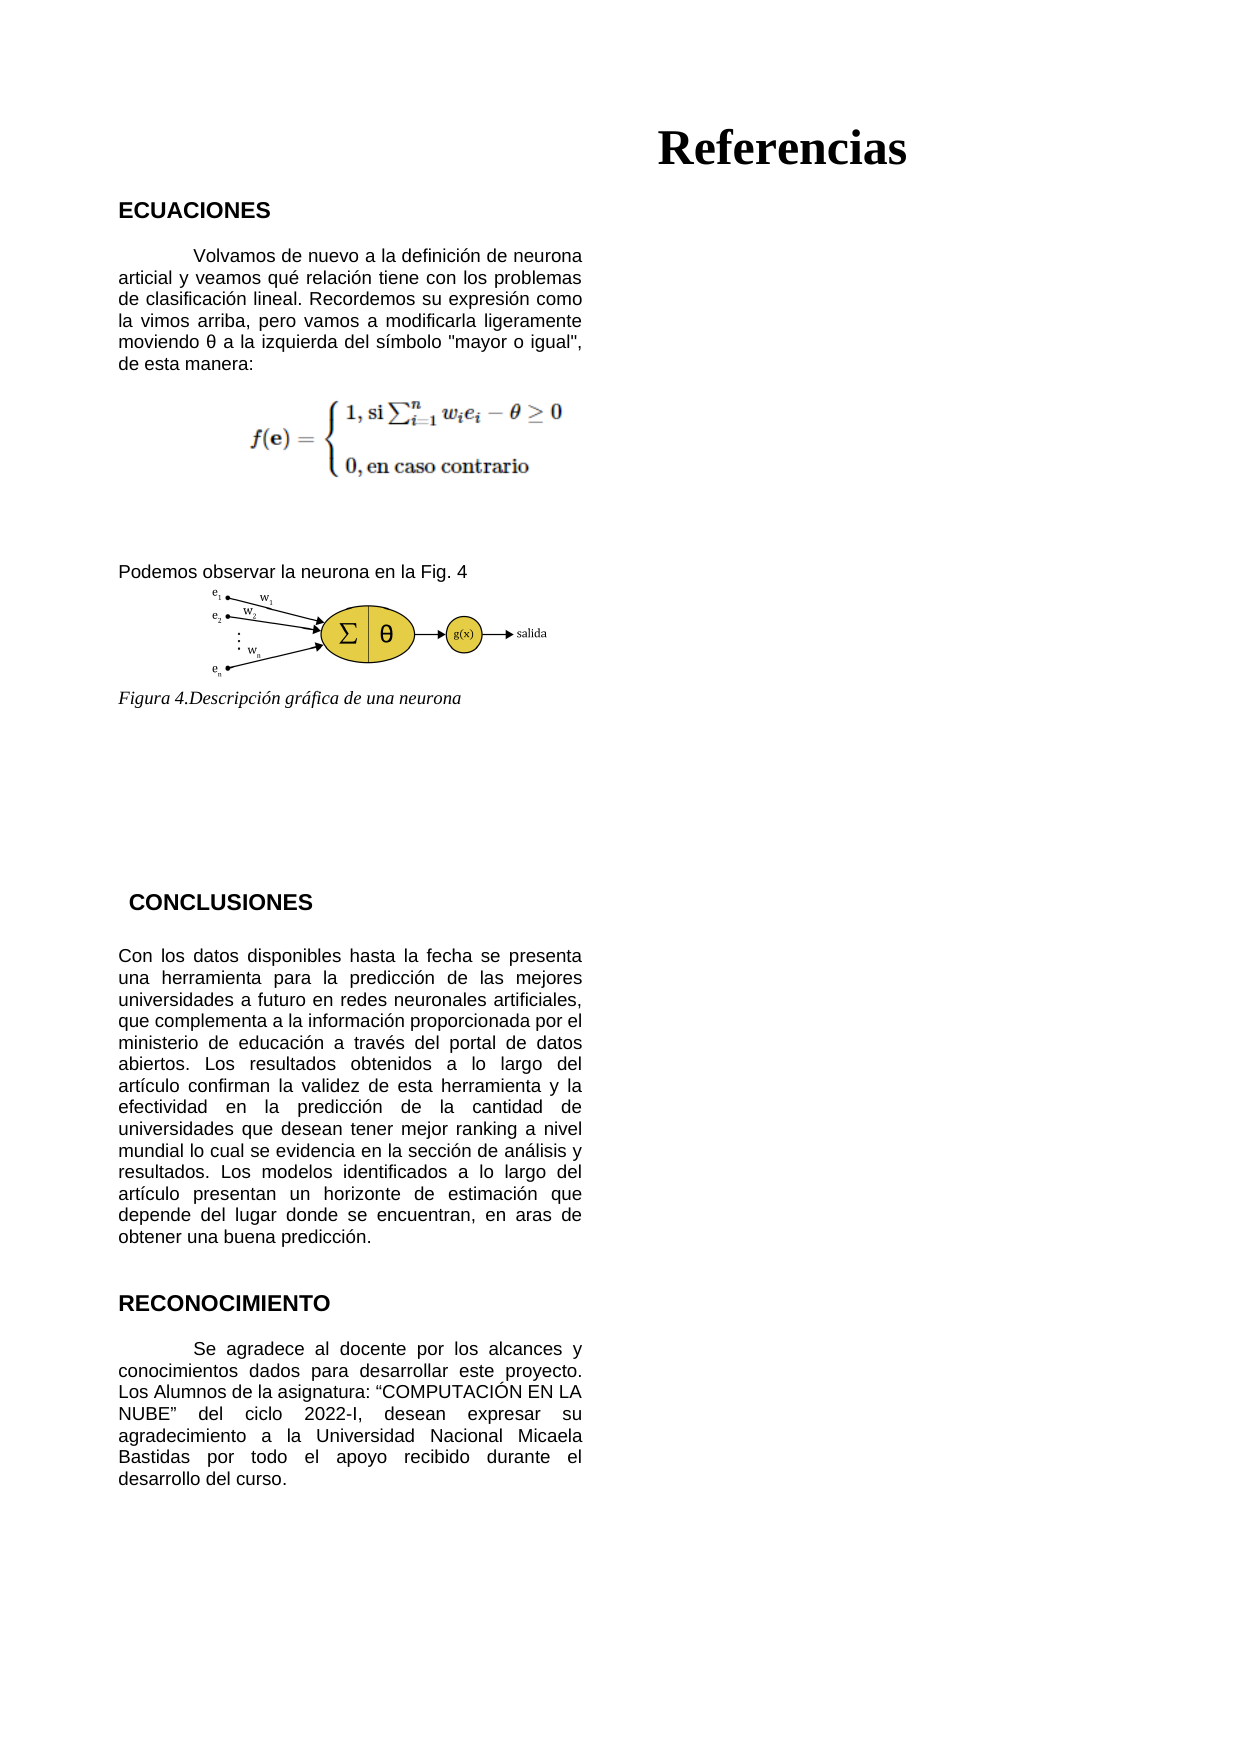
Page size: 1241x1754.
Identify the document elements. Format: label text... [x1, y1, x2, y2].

picture [118, 582, 583, 687]
text Se agradece al docente por los alcances y conocimientos dados para desarrollar este proyecto. Los Alumnos de la asignatura: “COMPUTACIÓN EN LA NUBE” del ciclo 2022-I, desean expresar su agradecimiento a la Universidad Nacional Micaela Bastidas por todo el apoyo recibido durante el desarrollo del curso. [118, 1338, 582, 1489]
text ECUACIONES [118, 197, 582, 223]
text Volvamos de nuevo a la definición de neurona articial y veamos qué relación tiene con los problemas de clasificación lineal. Recordemos su expresión como la vimos arriba, pero vamos a modificarla ligeramente moviendo θ a la izquierda del símbolo "mayor o igual", de esta manera: [118, 245, 582, 374]
text Con los datos disponibles hasta la fecha se presenta una herramienta para la predicción de las mejores universidades a futuro en redes neuronales artificiales, que complementa a la información proporcionada por el ministerio de educación a través del portal de datos abiertos. Los resultados obtenidos a lo largo del artículo confirman la validez de esta herramienta y la efectividad en la predicción de la cantidad de universidades que desean tener mejor ranking a nivel mundial lo cual se evidencia en la sección de análisis y resultados. Los modelos identificados a lo largo del artículo presentan un horizonte de estimación que depende del lugar donde se encuentran, en aras de obtener una buena predicción. [118, 945, 582, 1247]
subtitle CONCLUSIONES [118, 889, 582, 915]
text Podemos observar la neurona en la Fig. 4 [118, 561, 582, 582]
text Figura 4.Descripción gráfica de una neurona [118, 687, 582, 708]
text RECONOCIMIENTO [118, 1290, 582, 1317]
picture [118, 396, 600, 497]
